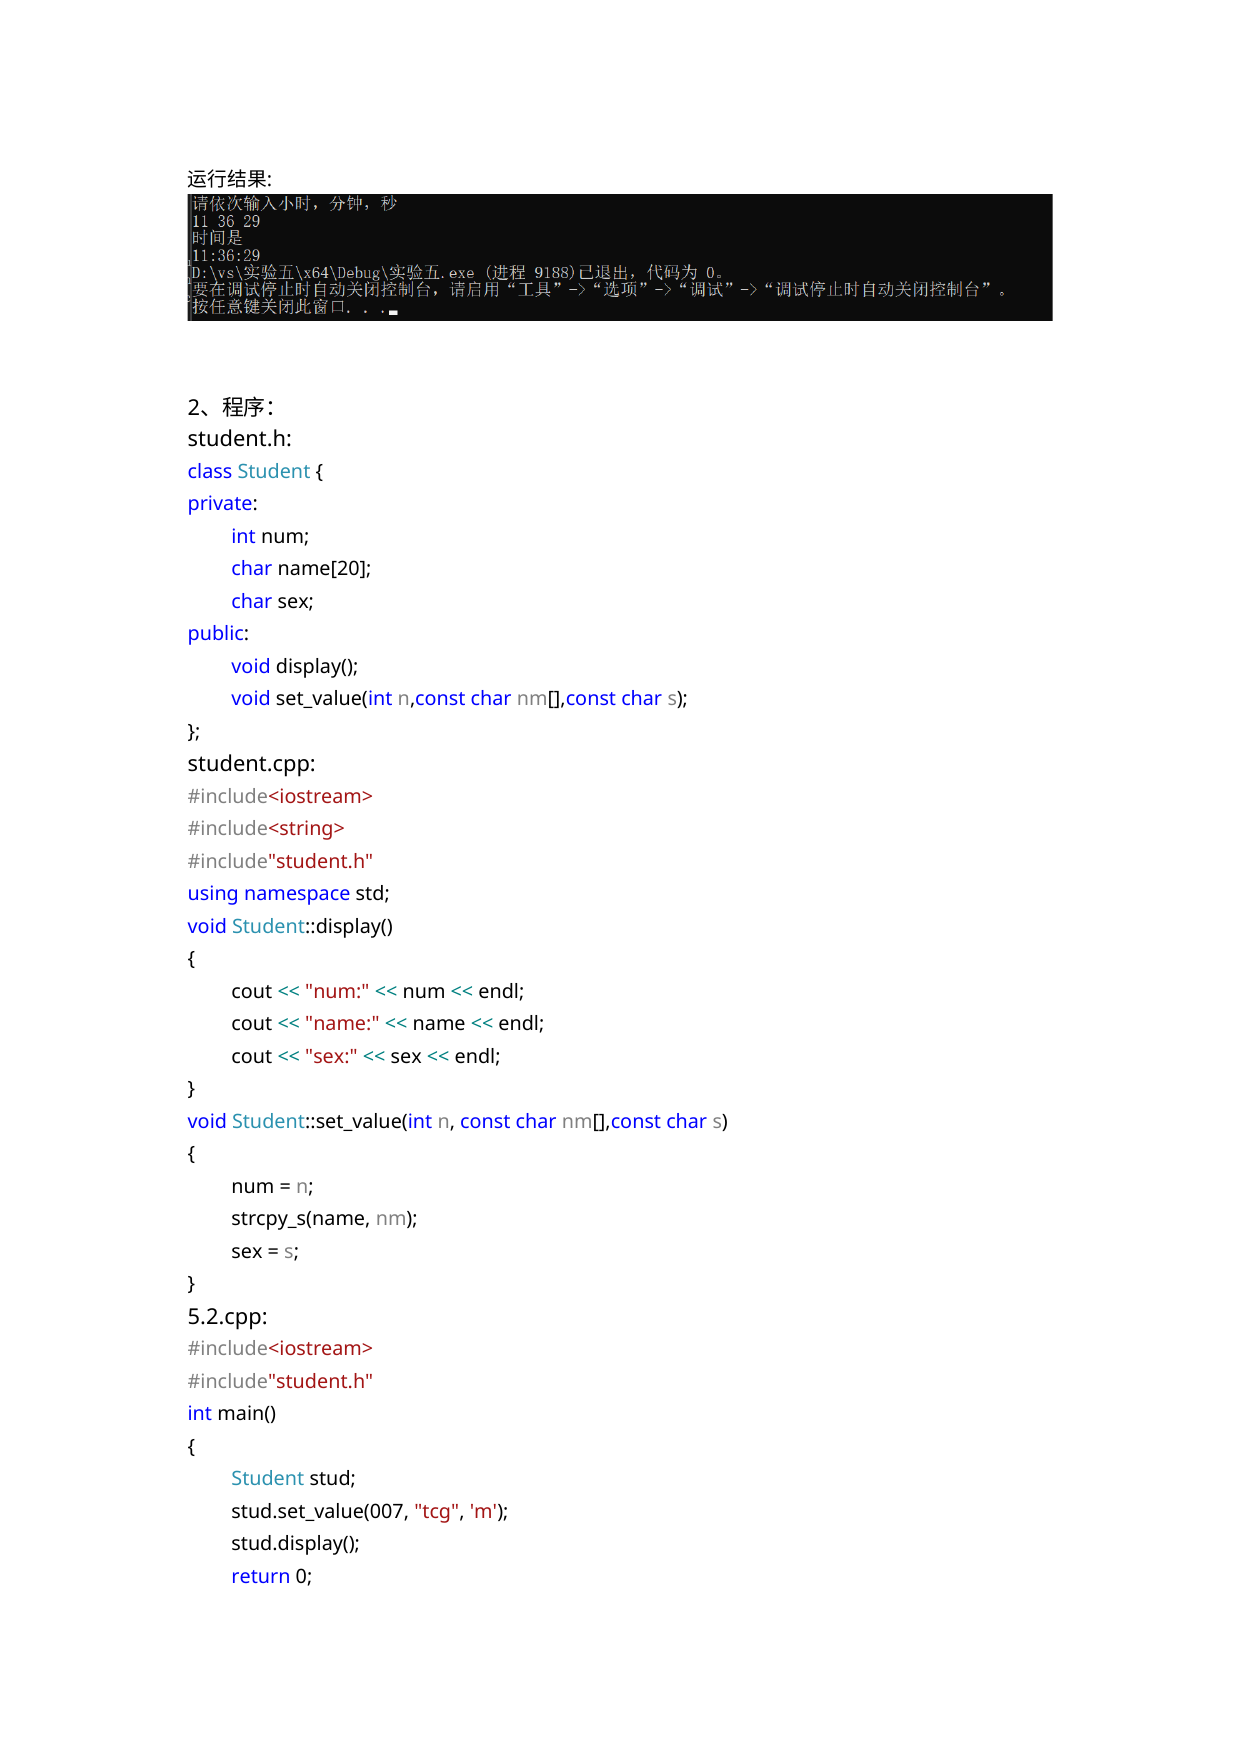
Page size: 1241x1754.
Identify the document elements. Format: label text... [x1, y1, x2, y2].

text { [187, 942, 1053, 974]
text void set_value(int n,const char nm[],const char s); [187, 682, 1053, 714]
text } [187, 1267, 1053, 1299]
text 2、程序： [187, 389, 1053, 422]
text return 0; [187, 1559, 1053, 1592]
text #include"student.h" [187, 1364, 1053, 1397]
text }; [187, 714, 1053, 747]
text strcpy_s(name, nm); [187, 1202, 1053, 1234]
text stud.set_value(007, "tcg", 'm'); [187, 1494, 1053, 1527]
text #include<iostream> [187, 1332, 1053, 1364]
text num = n; [187, 1169, 1053, 1202]
text char name[20]; [187, 552, 1053, 584]
text class Student { [187, 454, 1053, 487]
text public: [187, 617, 1053, 649]
text 5.2.cpp: [187, 1299, 1053, 1332]
text int main() [187, 1397, 1053, 1429]
text cout << "name:" << name << endl; [187, 1007, 1053, 1039]
text student.h: [187, 422, 1053, 454]
text { [187, 1429, 1053, 1462]
text using namespace std; [187, 877, 1053, 909]
picture [187, 194, 1053, 321]
text stud.display(); [187, 1527, 1053, 1559]
text cout << "num:" << num << endl; [187, 974, 1053, 1007]
text 运行结果: [187, 162, 1053, 194]
text sex = s; [187, 1234, 1053, 1267]
text void Student::set_value(int n, const char nm[],const char s) [187, 1104, 1053, 1137]
text student.cpp: [187, 747, 1053, 779]
text char sex; [187, 584, 1053, 617]
text #include<string> [187, 812, 1053, 844]
text private: [187, 487, 1053, 519]
text } [187, 1072, 1053, 1104]
text void Student::display() [187, 909, 1053, 942]
text cout << "sex:" << sex << endl; [187, 1039, 1053, 1072]
text void display(); [187, 649, 1053, 682]
text { [187, 1137, 1053, 1169]
text int num; [187, 519, 1053, 552]
text #include<iostream> [187, 779, 1053, 812]
text #include"student.h" [187, 844, 1053, 877]
text Student stud; [187, 1462, 1053, 1494]
